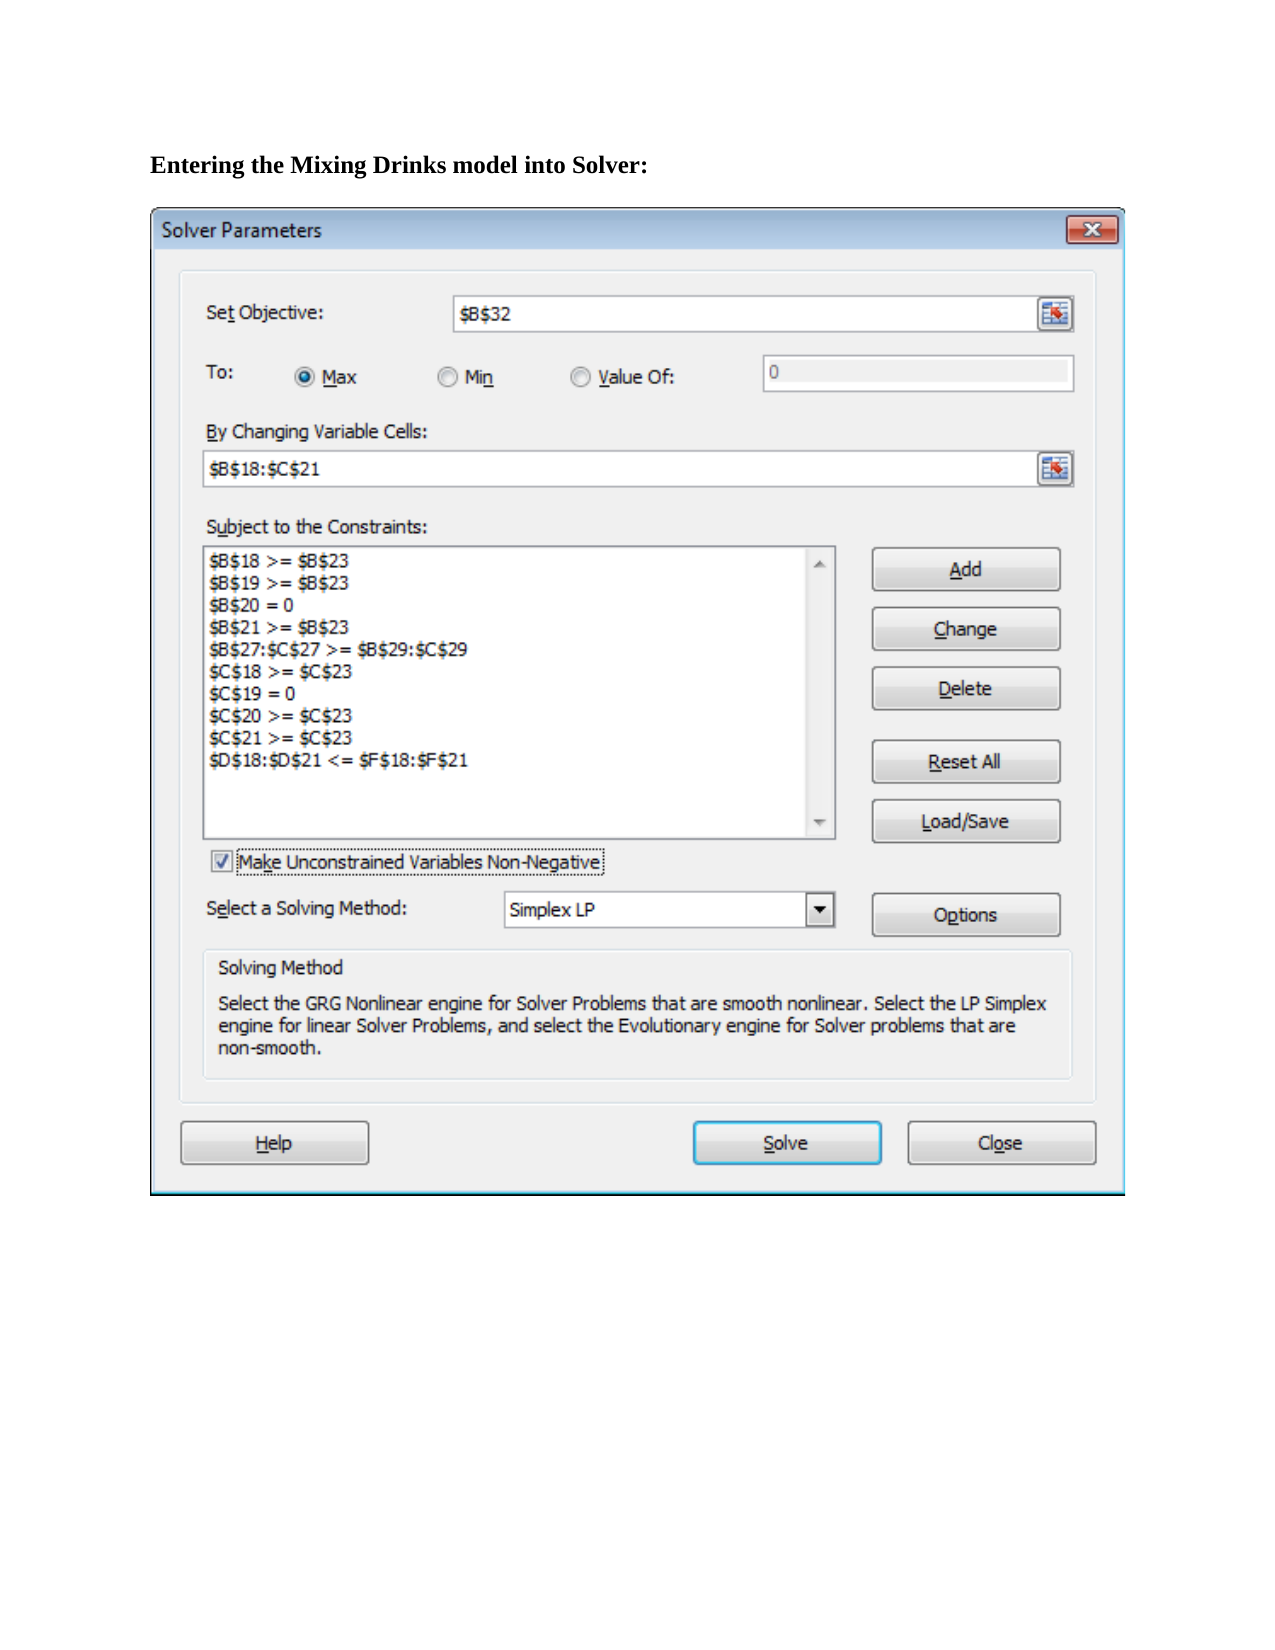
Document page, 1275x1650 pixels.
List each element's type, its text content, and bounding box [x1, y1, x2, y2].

text Entering the Mixing Drinks model into Solver: [150, 150, 1125, 179]
picture [150, 207, 1125, 1196]
